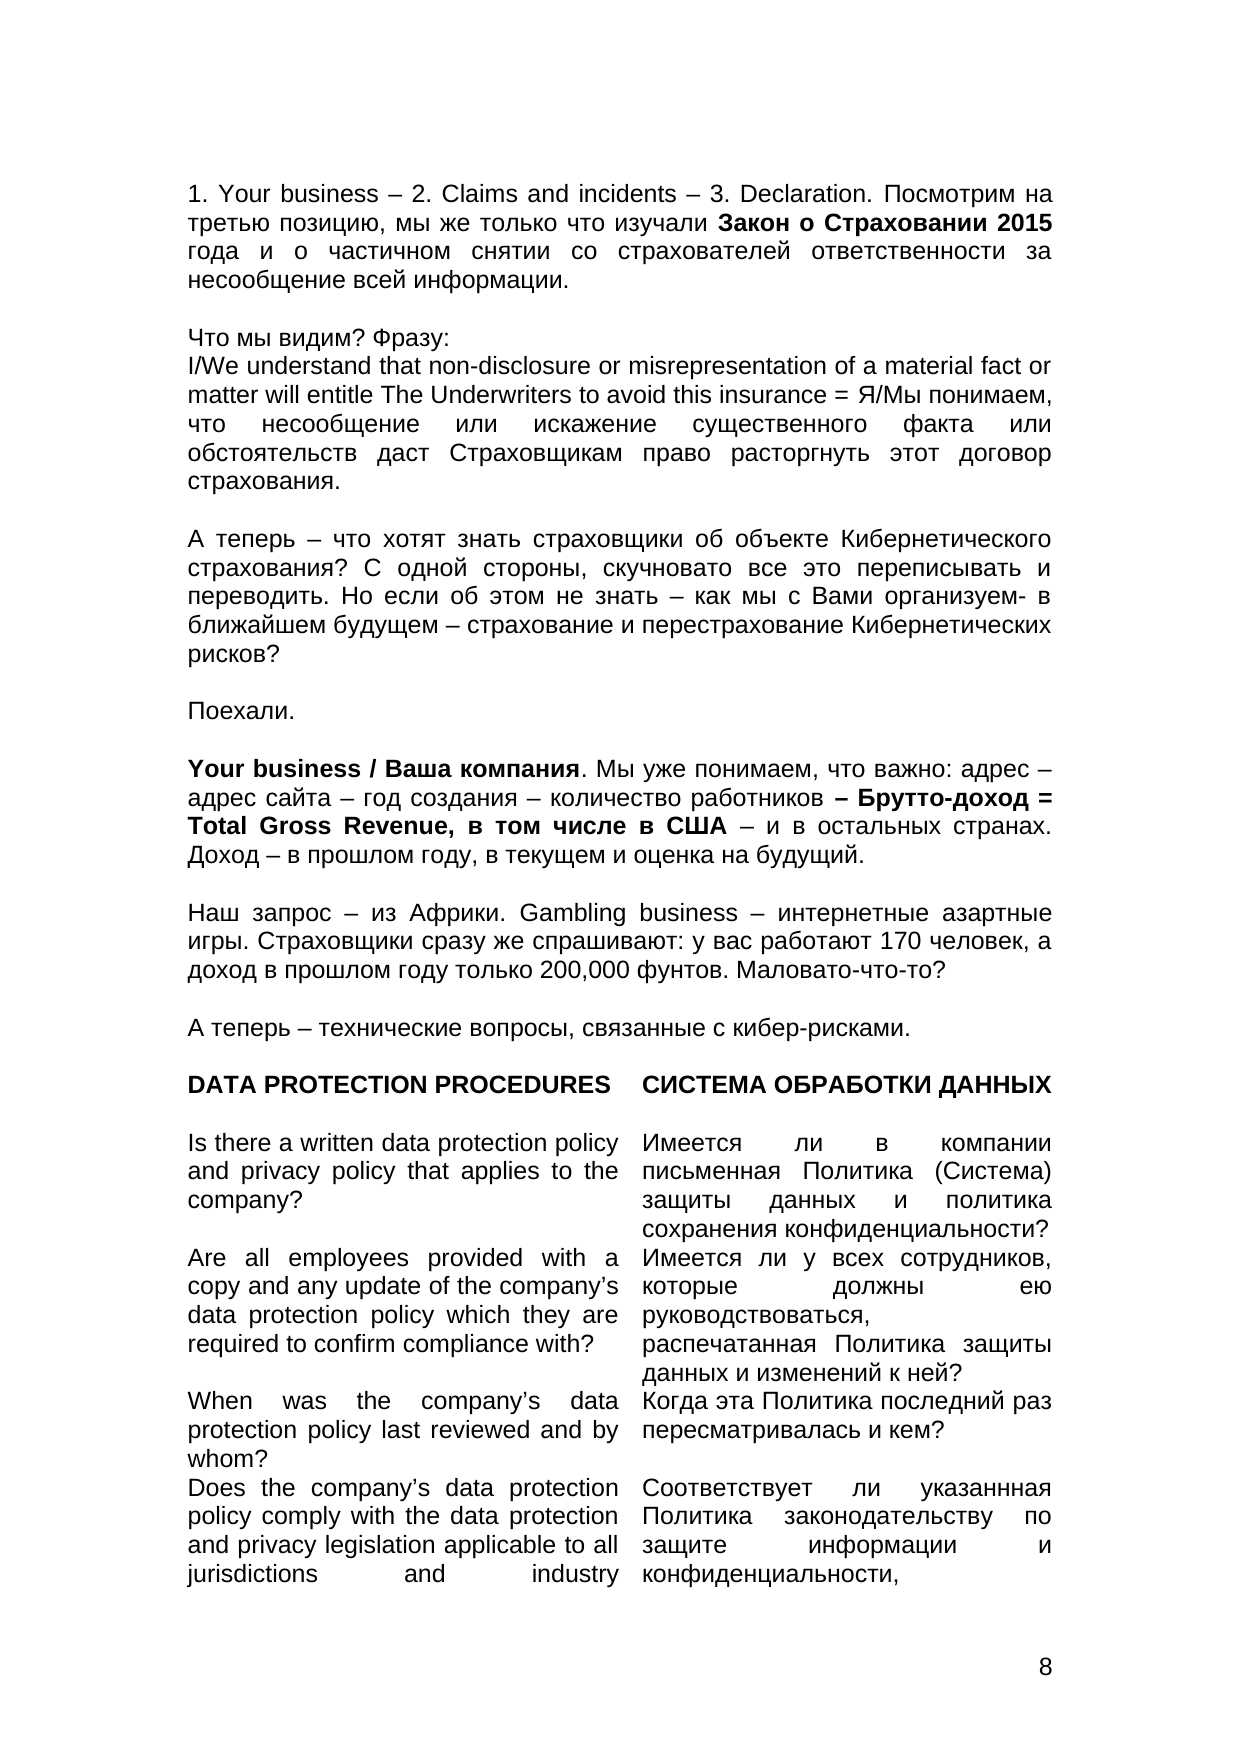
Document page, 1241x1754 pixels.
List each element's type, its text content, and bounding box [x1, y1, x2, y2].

table_cell When was the company’s data protection policy last reviewed and by whom? [176, 1386, 631, 1472]
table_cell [176, 1473, 631, 1587]
text Что мы видим? Фразу: [187, 322, 1053, 351]
table_cell Имеется ли в компании письменная Политика (Система) защиты данных и политика сохранения конфиденциальности? [631, 1128, 1063, 1242]
table_header СИСТЕМА ОБРАБОТКИ ДАННЫХ [631, 1070, 1063, 1127]
table_cell Когда эта Политика последний раз пересматривалась и кем? [631, 1386, 1063, 1472]
text А теперь – технические вопросы, связанные с кибер-рисками. [187, 1012, 1053, 1041]
text 1. Your business – 2. Claims and incidents – 3. Declaration. Посмотрим на третью позицию, мы же только что изучали Закон о Страховании 2015 года и о частичном снятии со страхователей ответственности за несообщение всей информации. [187, 179, 1053, 294]
table_cell Is there a written data protection policy and privacy policy that applies to the company? [176, 1128, 631, 1242]
text Наш запрос – из Африки. Gambling business – интернетные азартные игры. Страховщики сразу же спрашивают: у вас работают 170 человек, а доход в прошлом году только 200,000 фунтов. Маловато-что-то? [187, 897, 1053, 984]
text I/We understand that non-disclosure or misrepresentation of a material fact or matter will entitle The Underwriters to avoid this insurance = Я/Мы понимаем, что несообщение или искажение существенного факта или обстоятельств даст Страховщикам право расторгнуть этот договор страхования. [187, 351, 1053, 495]
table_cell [631, 1473, 1063, 1587]
table_cell Имеется ли у всех сотрудников, которые должны ею руководствоваться, распечатанная Политика защиты данных и изменений к ней? [631, 1243, 1063, 1386]
text А теперь – что хотят знать страховщики об объекте Кибернетического страхования? C одной стороны, скучновато все это переписывать и переводить. Но если об этом не знать – как мы с Вами организуем- в ближайшем будущем – страхование и перестрахование Кибернетических рисков? [187, 524, 1053, 667]
table_cell Are all employees provided with a copy and any update of the company’s data protection policy which they are required to confirm compliance with? [176, 1243, 631, 1386]
table_header DATA PROTECTION PROCEDURES [176, 1070, 631, 1127]
text Поехали. [187, 696, 1053, 725]
text Your business / Ваша компания. Мы уже понимаем, что важно: адрес – адрес сайта – год создания – количество работников – Брутто-доход = Total Gross Revenue, в том числе в США – и в остальных странах. Доход – в прошлом году, в текущем и оценка на будущий. [187, 754, 1053, 869]
